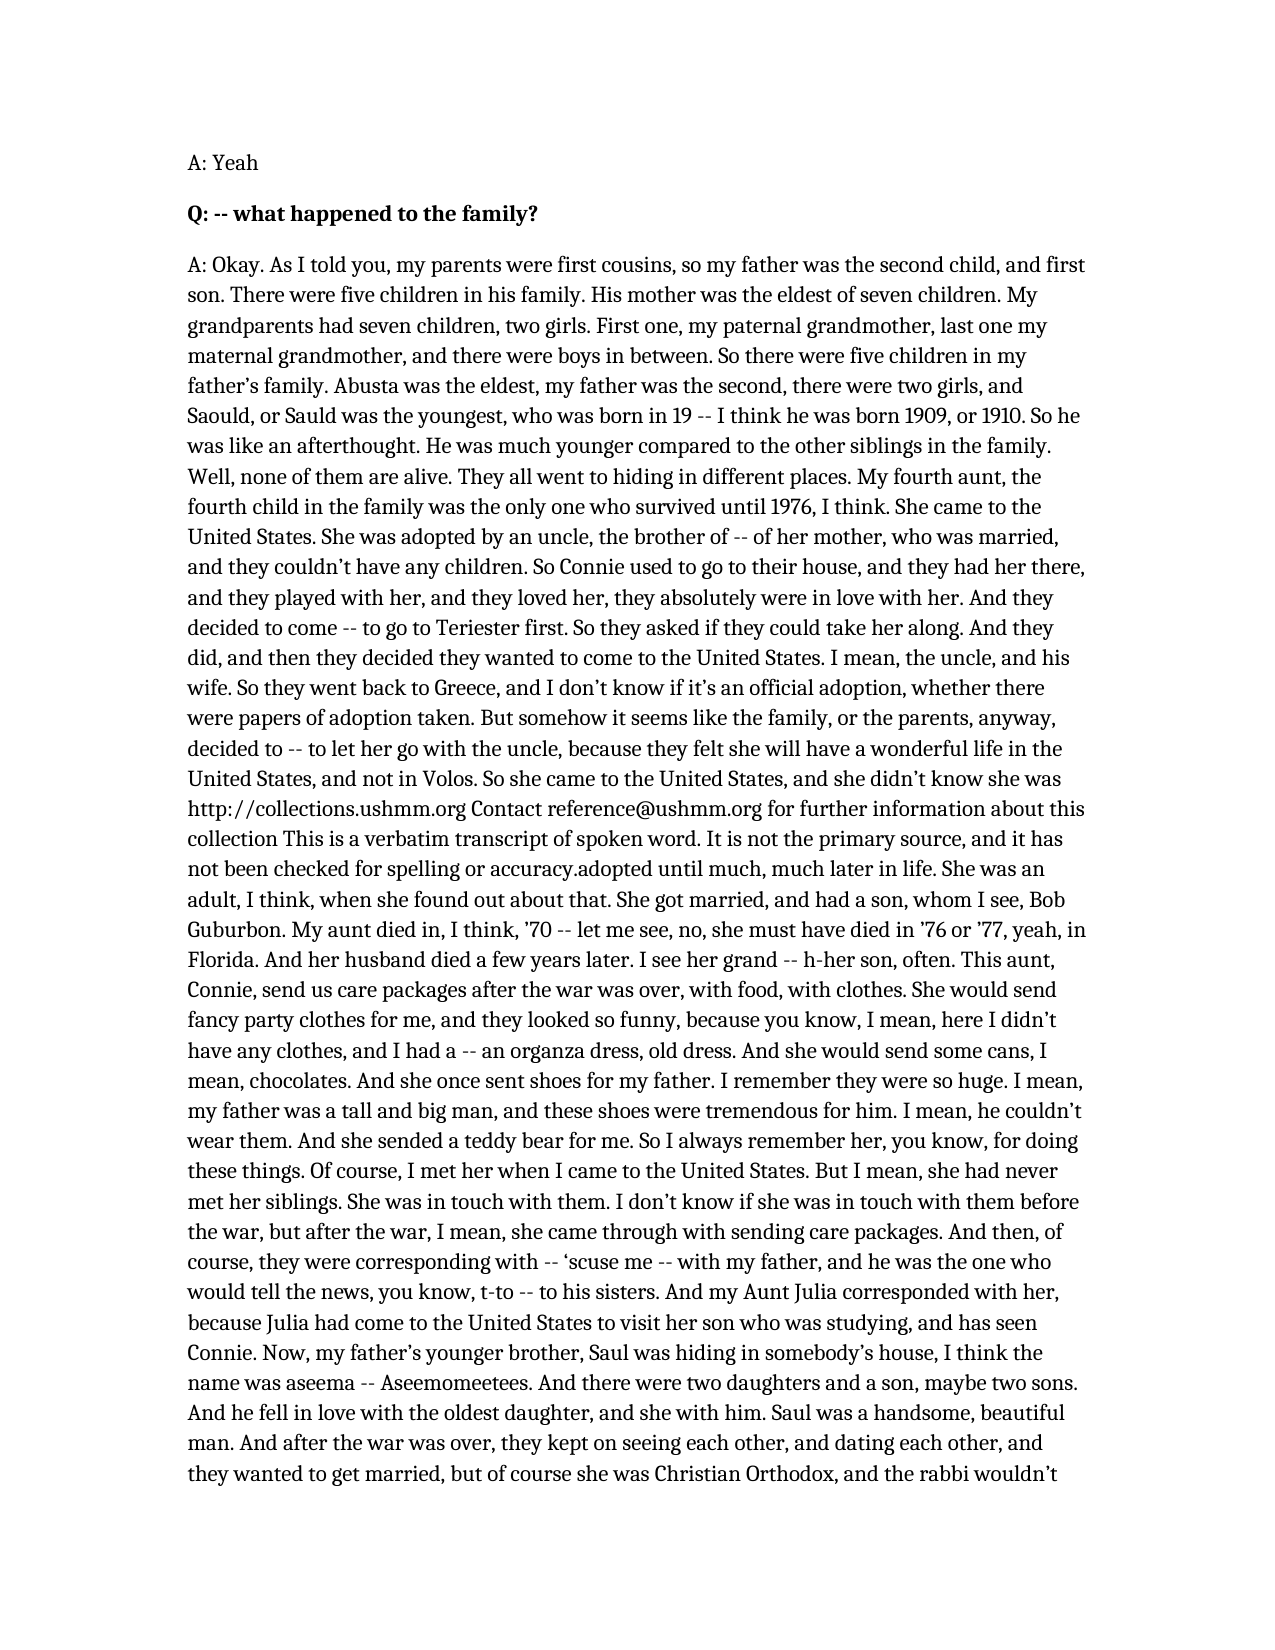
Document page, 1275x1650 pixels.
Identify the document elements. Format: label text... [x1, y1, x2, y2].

text Q: -- what happened to the family? [187, 201, 1087, 227]
text A: Yeah [187, 150, 1087, 176]
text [187, 252, 1087, 1487]
